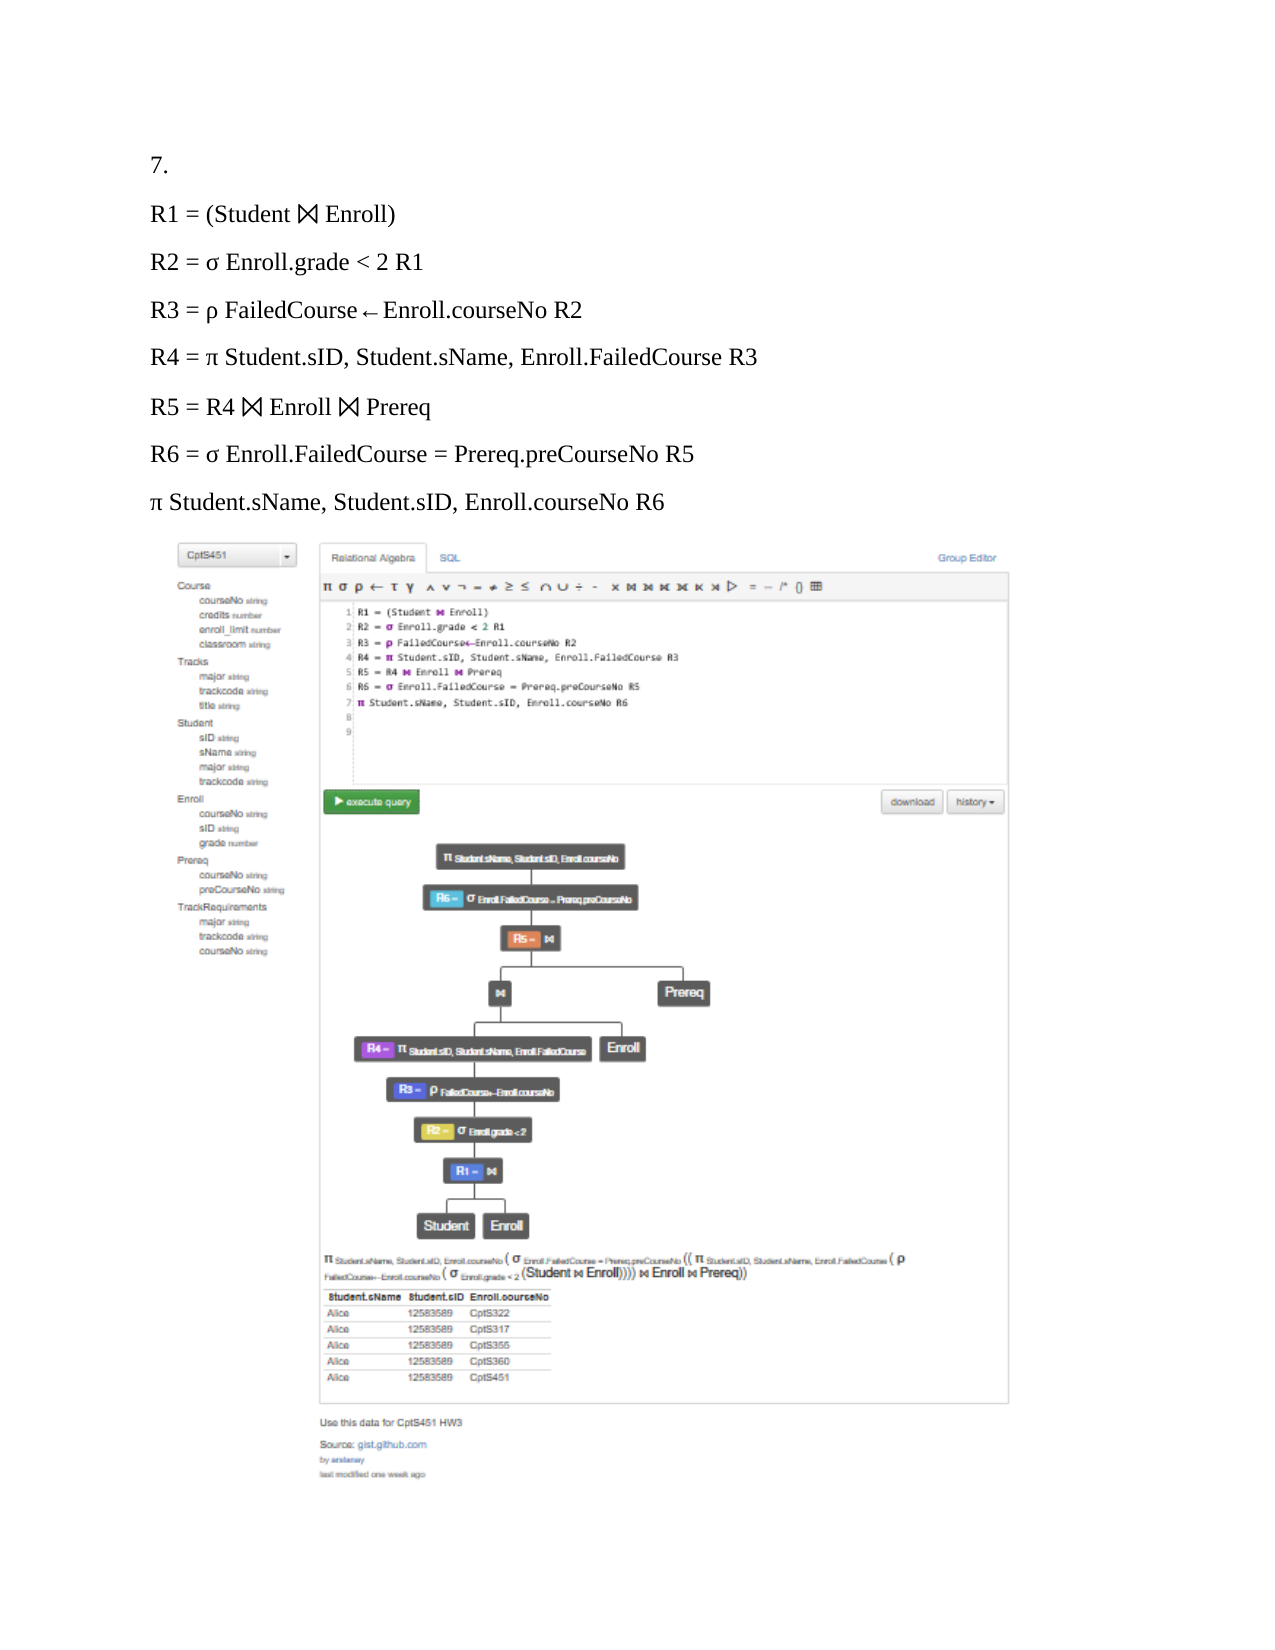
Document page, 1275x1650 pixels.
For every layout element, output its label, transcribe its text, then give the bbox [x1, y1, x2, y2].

text R1 = (Student ⨝ Enroll) [150, 198, 1125, 228]
text R6 = σ Enroll.FailedCourse = Prereq.preCourseNo R5 [150, 439, 1125, 468]
picture [150, 534, 1046, 1498]
text R4 = π Student.sID, Student.sName, Enroll.FailedCourse R3 [150, 342, 1125, 371]
text R2 = σ Enroll.grade < 2 R1 [150, 247, 1125, 276]
text R3 = ρ FailedCourse←Enroll.courseNo R2 [150, 295, 1125, 323]
text π Student.sName, Student.sID, Enroll.courseNo R6 [150, 487, 1125, 516]
text 7. [150, 150, 1125, 179]
text R5 = R4 ⨝ Enroll ⨝ Prereq [150, 390, 1125, 420]
